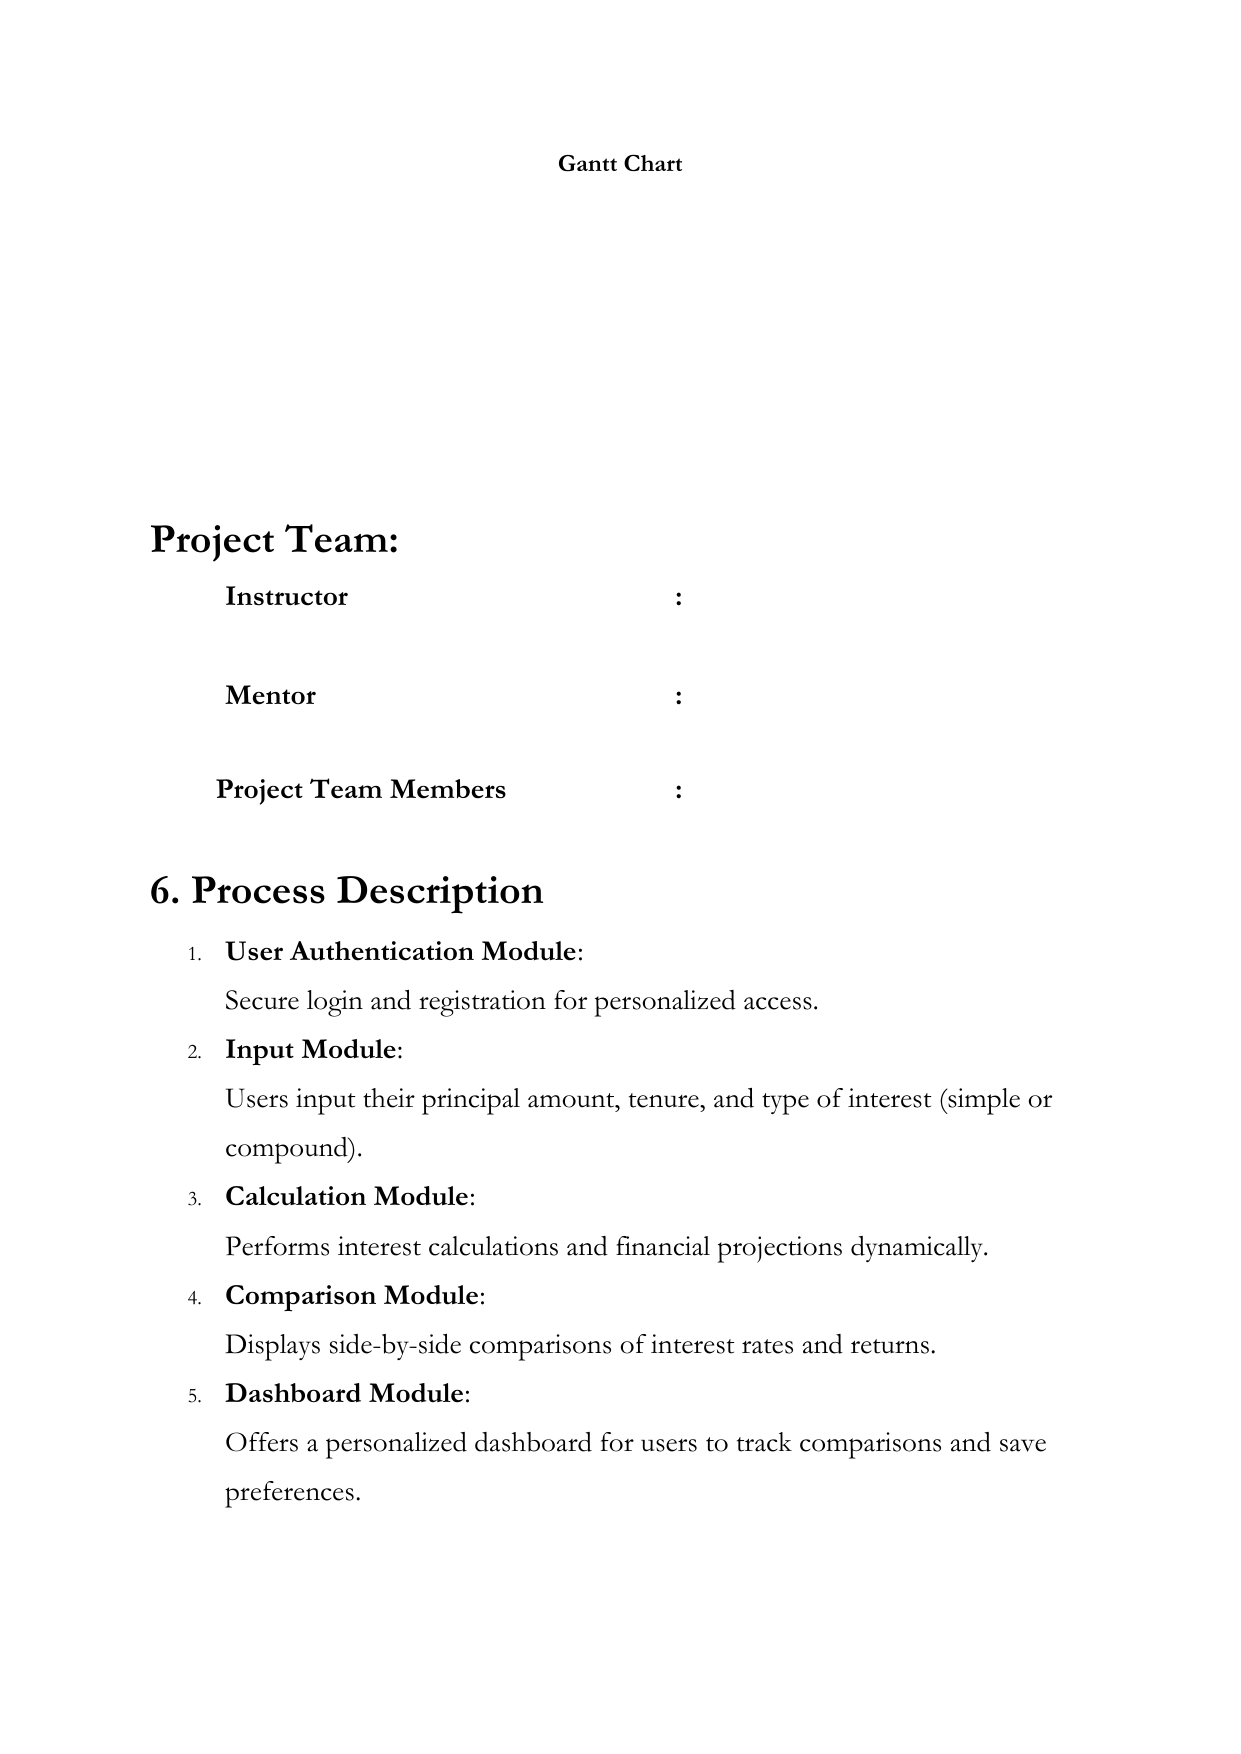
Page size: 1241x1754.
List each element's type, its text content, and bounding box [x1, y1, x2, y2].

text Instructor : [225, 580, 1090, 613]
text Gantt Chart [150, 150, 1090, 178]
text Mentor : [225, 679, 1090, 712]
list Calculation Module: Performs interest calculations and financial projections dynamically. [187, 1181, 1090, 1263]
text Project Team: [150, 517, 1090, 563]
list Dashboard Module: Offers a personalized dashboard for users to track comparisons and save preferences. [187, 1377, 1090, 1508]
list Comparison Module: Displays side-by-side comparisons of interest rates and returns. [187, 1279, 1090, 1361]
list Input Module: Users input their principal amount, tenure, and type of interest (simple or compound). [187, 1033, 1090, 1164]
text Project Team Members : [150, 773, 1090, 806]
list User Authentication Module: Secure login and registration for personalized access. [187, 935, 1090, 1017]
text 6. Process Description [150, 867, 1090, 914]
